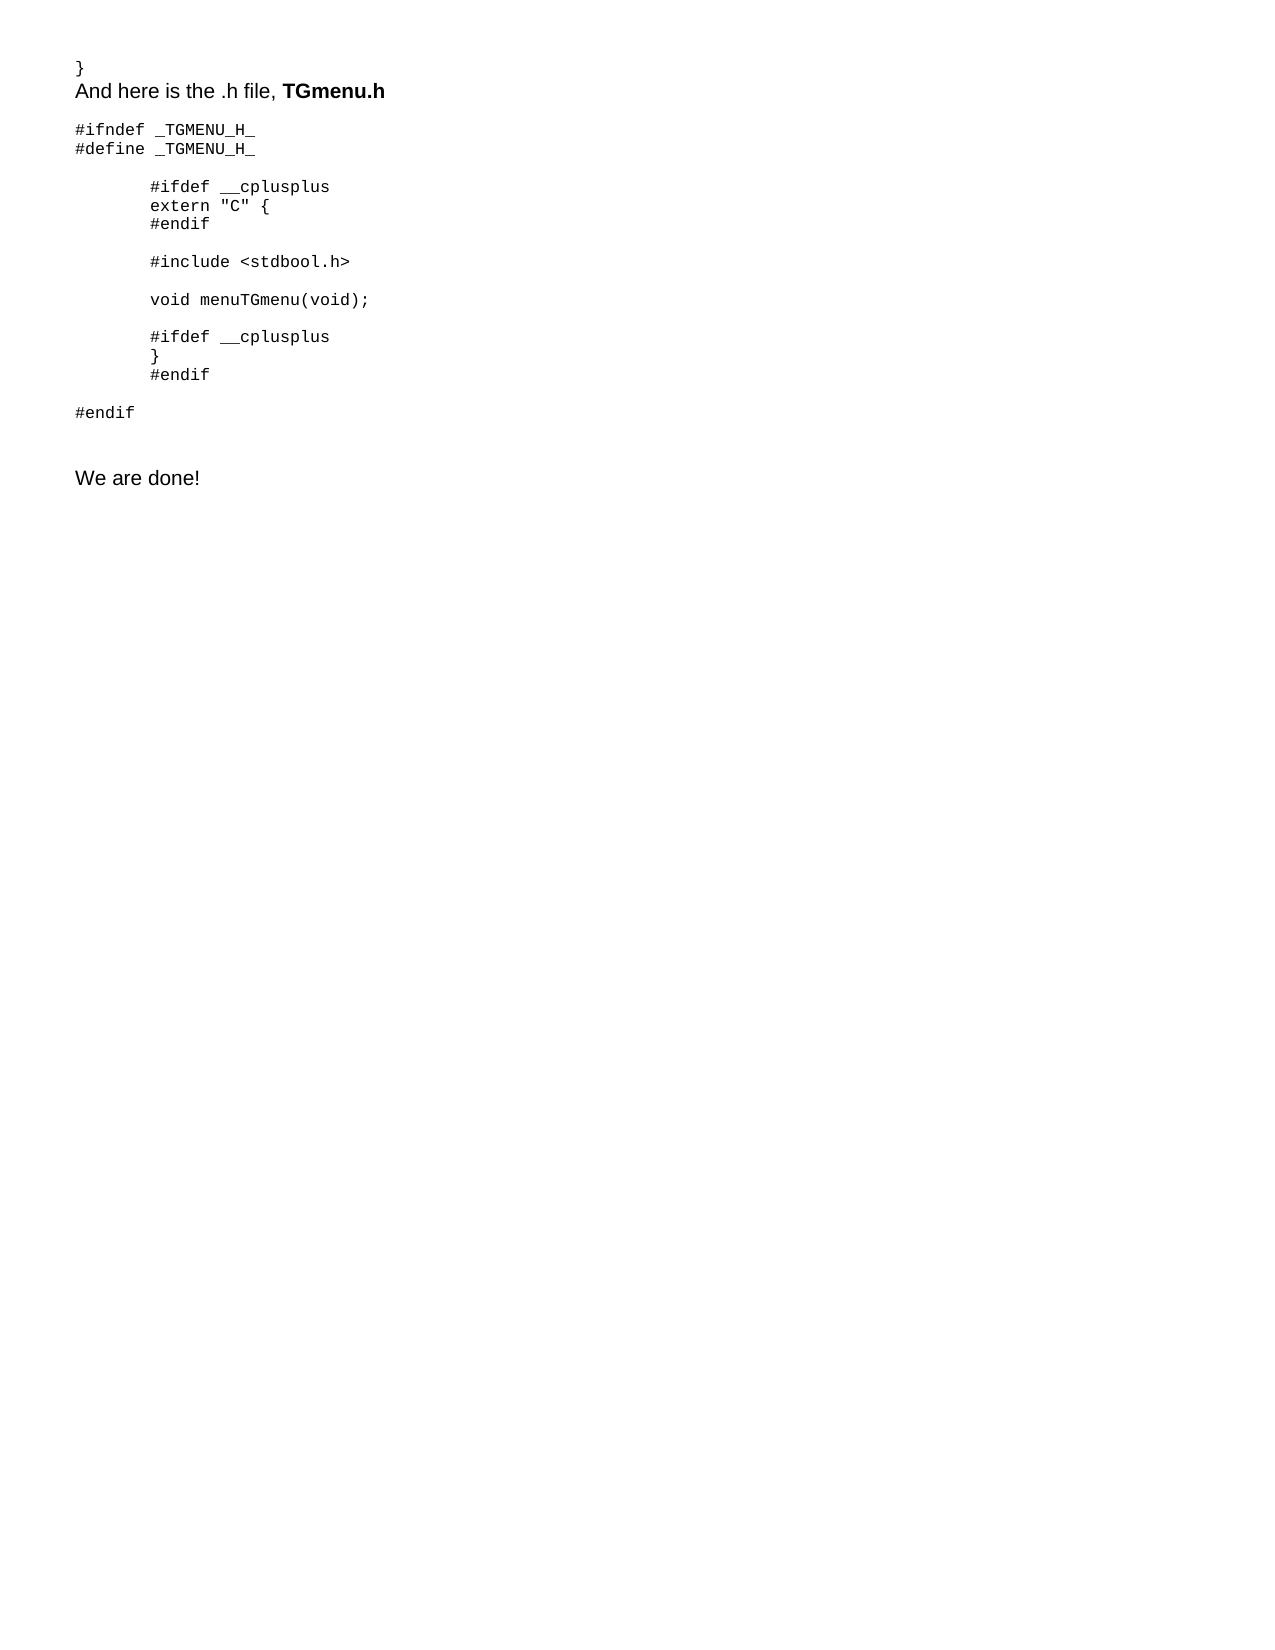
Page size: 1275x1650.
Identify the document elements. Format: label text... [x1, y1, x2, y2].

text #ifdef __cplusplus [150, 329, 1200, 348]
text #ifdef __cplusplus [75, 178, 1200, 197]
text And here is the .h file, TGmenu.h [75, 79, 1200, 103]
text We are done! [75, 466, 1200, 490]
text void menuTGmenu(void); [150, 291, 1200, 310]
text #ifndef _TGMENU_H_ [75, 122, 1200, 141]
text #endif [75, 367, 1200, 386]
text } [150, 348, 1200, 367]
text } [75, 60, 1200, 79]
text #endif [75, 404, 1200, 423]
text #endif [150, 216, 1200, 235]
text #include <stdbool.h> [150, 254, 1200, 272]
text #define _TGMENU_H_ [75, 141, 1200, 159]
text extern "C" { [150, 197, 1200, 216]
